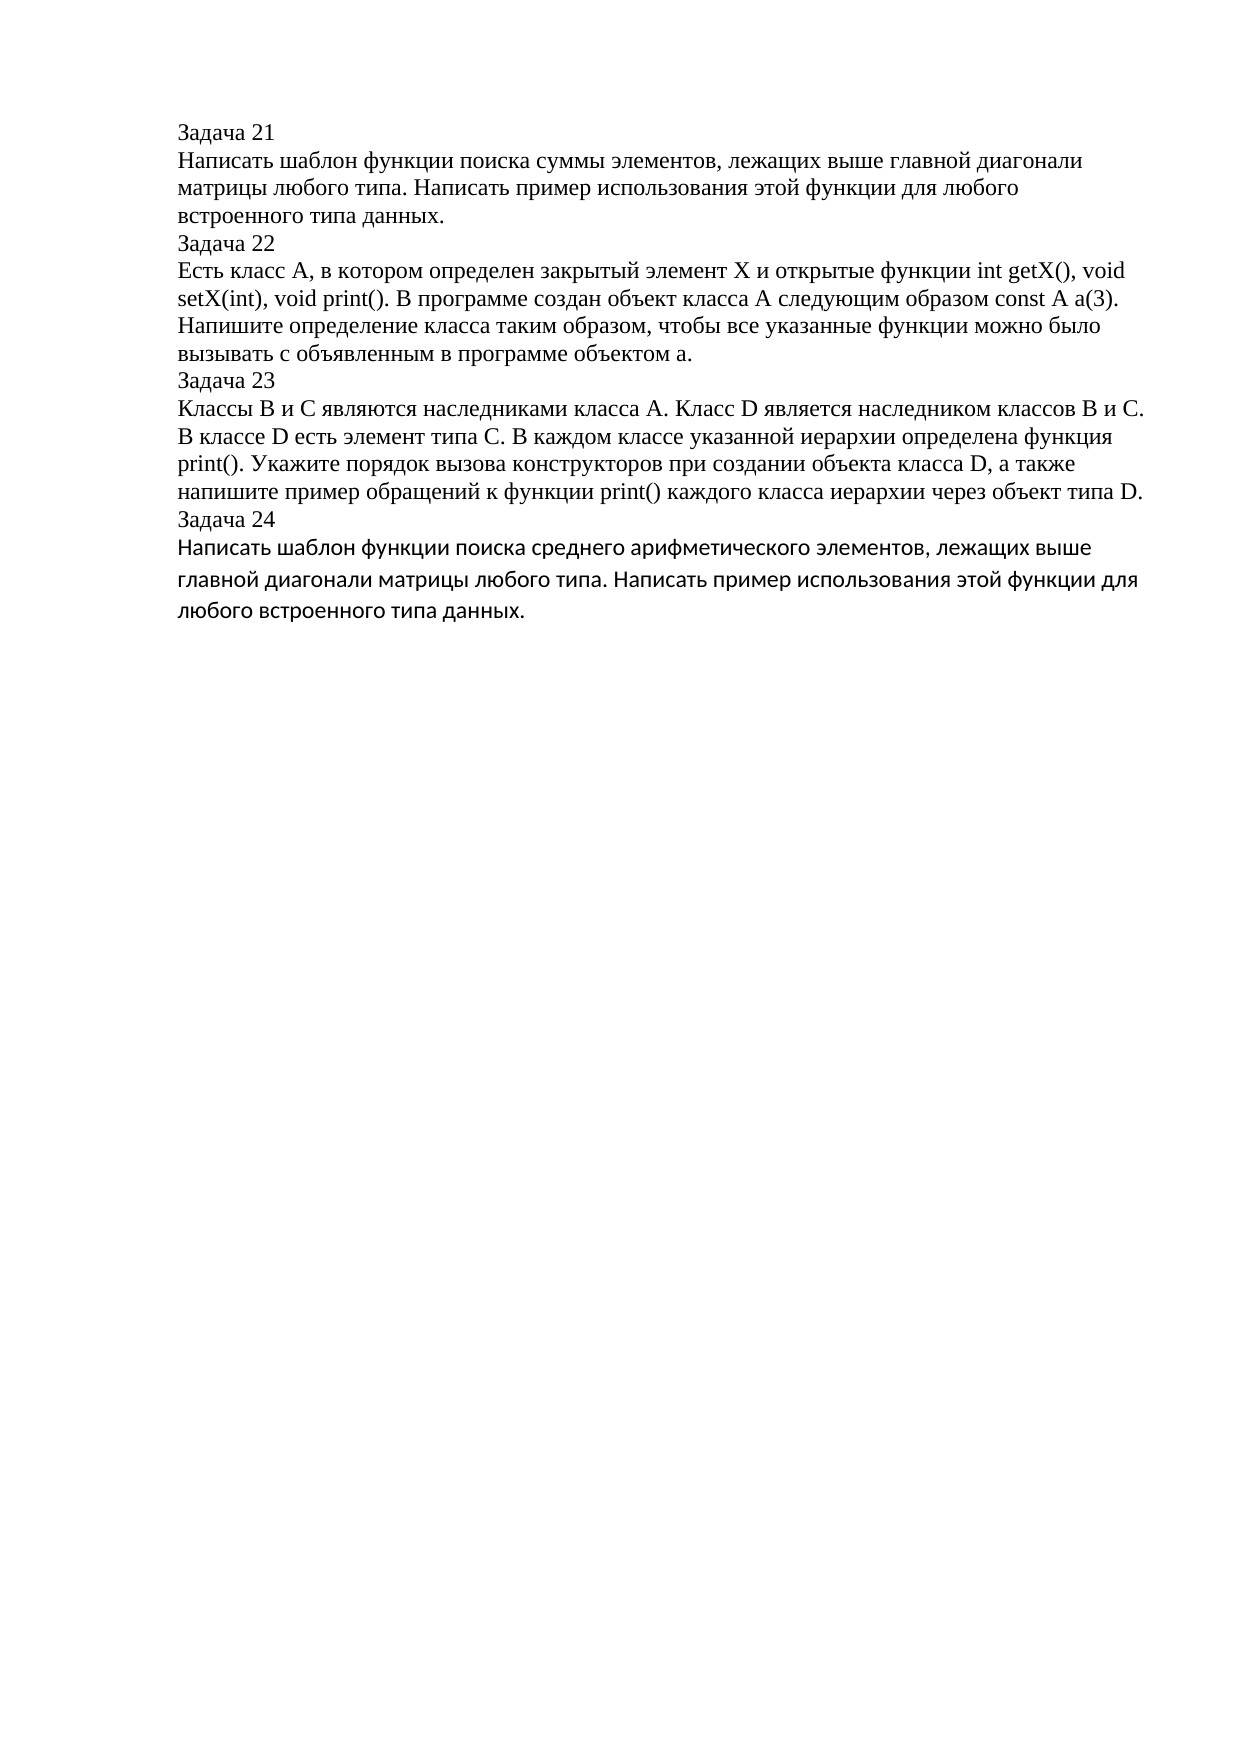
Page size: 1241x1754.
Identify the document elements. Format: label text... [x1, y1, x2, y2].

text Написать шаблон функции поиска среднего арифметического элементов, лежащих выше главной диагонали матрицы любого типа. Написать пример использования этой функции для любого встроенного типа данных. [177, 532, 1152, 624]
text Задача 22 [177, 228, 1152, 256]
text Задача 24 [177, 504, 1152, 532]
text Есть класс А, в котором определен закрытый элемент X и открытые функции int getX(), void setX(int), void print(). В программе создан объект класса А следующим образом const A a(3). Напишите определение класса таким образом, чтобы все указанные функции можно было вызывать с объявленным в программе объектом а. [177, 256, 1152, 367]
text Написать шаблон функции поиска суммы элементов, лежащих выше главной диагонали матрицы любого типа. Написать пример использования этой функции для любого встроенного типа данных. [177, 146, 1152, 228]
text Классы В и С являются наследниками класса А. Класс D является наследником классов В и С. В классе D есть элемент типа C. В каждом классе указанной иерархии определена функция print(). Укажите порядок вызова конструкторов при создании объекта класса D, а также напишите пример обращений к функции print() каждого класса иерархии через объект типа D. [177, 394, 1152, 504]
text Задача 23 [177, 367, 1152, 394]
text Задача 21 [177, 118, 1152, 146]
